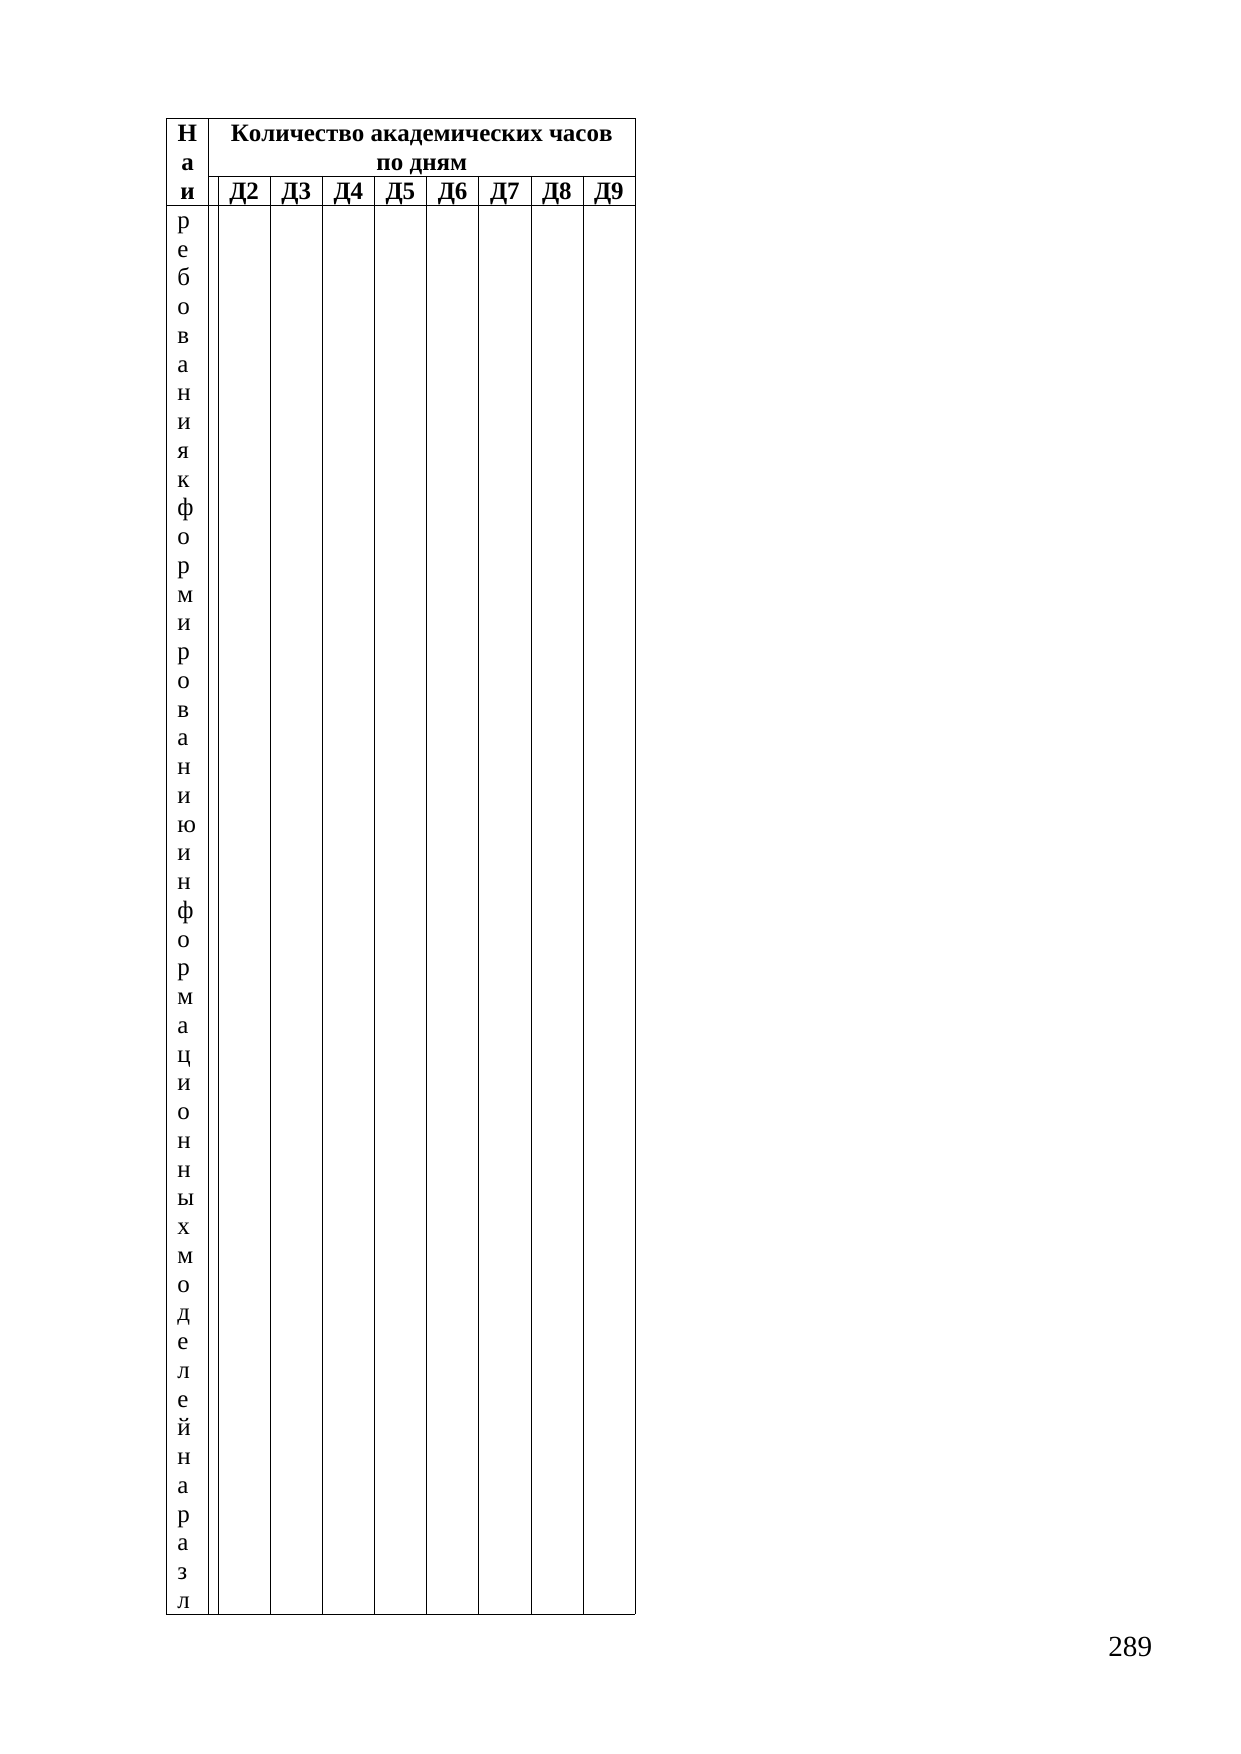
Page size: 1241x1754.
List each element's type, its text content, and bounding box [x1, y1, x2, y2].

table_cell [323, 206, 374, 1614]
table_cell 2 [219, 206, 270, 1614]
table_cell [167, 206, 208, 1614]
table_cell Д3 [271, 177, 322, 205]
table_cell Д7 [479, 177, 531, 205]
table_cell Д6 [427, 177, 478, 205]
table_cell Д8 [532, 177, 583, 205]
table_cell [584, 206, 635, 1614]
table_cell [271, 206, 322, 1614]
table_cell [427, 206, 478, 1614]
table_header Наименование разделов [167, 119, 208, 205]
table_header Количество академических часов по дням [209, 119, 635, 176]
table_cell Д9 [584, 177, 635, 205]
table_cell Д5 [375, 177, 426, 205]
table_cell [209, 206, 218, 1614]
table_cell [479, 206, 531, 1614]
table_cell Д4 [323, 177, 374, 205]
table_cell [532, 206, 583, 1614]
table_cell Д2 [219, 177, 270, 205]
table_cell [375, 206, 426, 1614]
